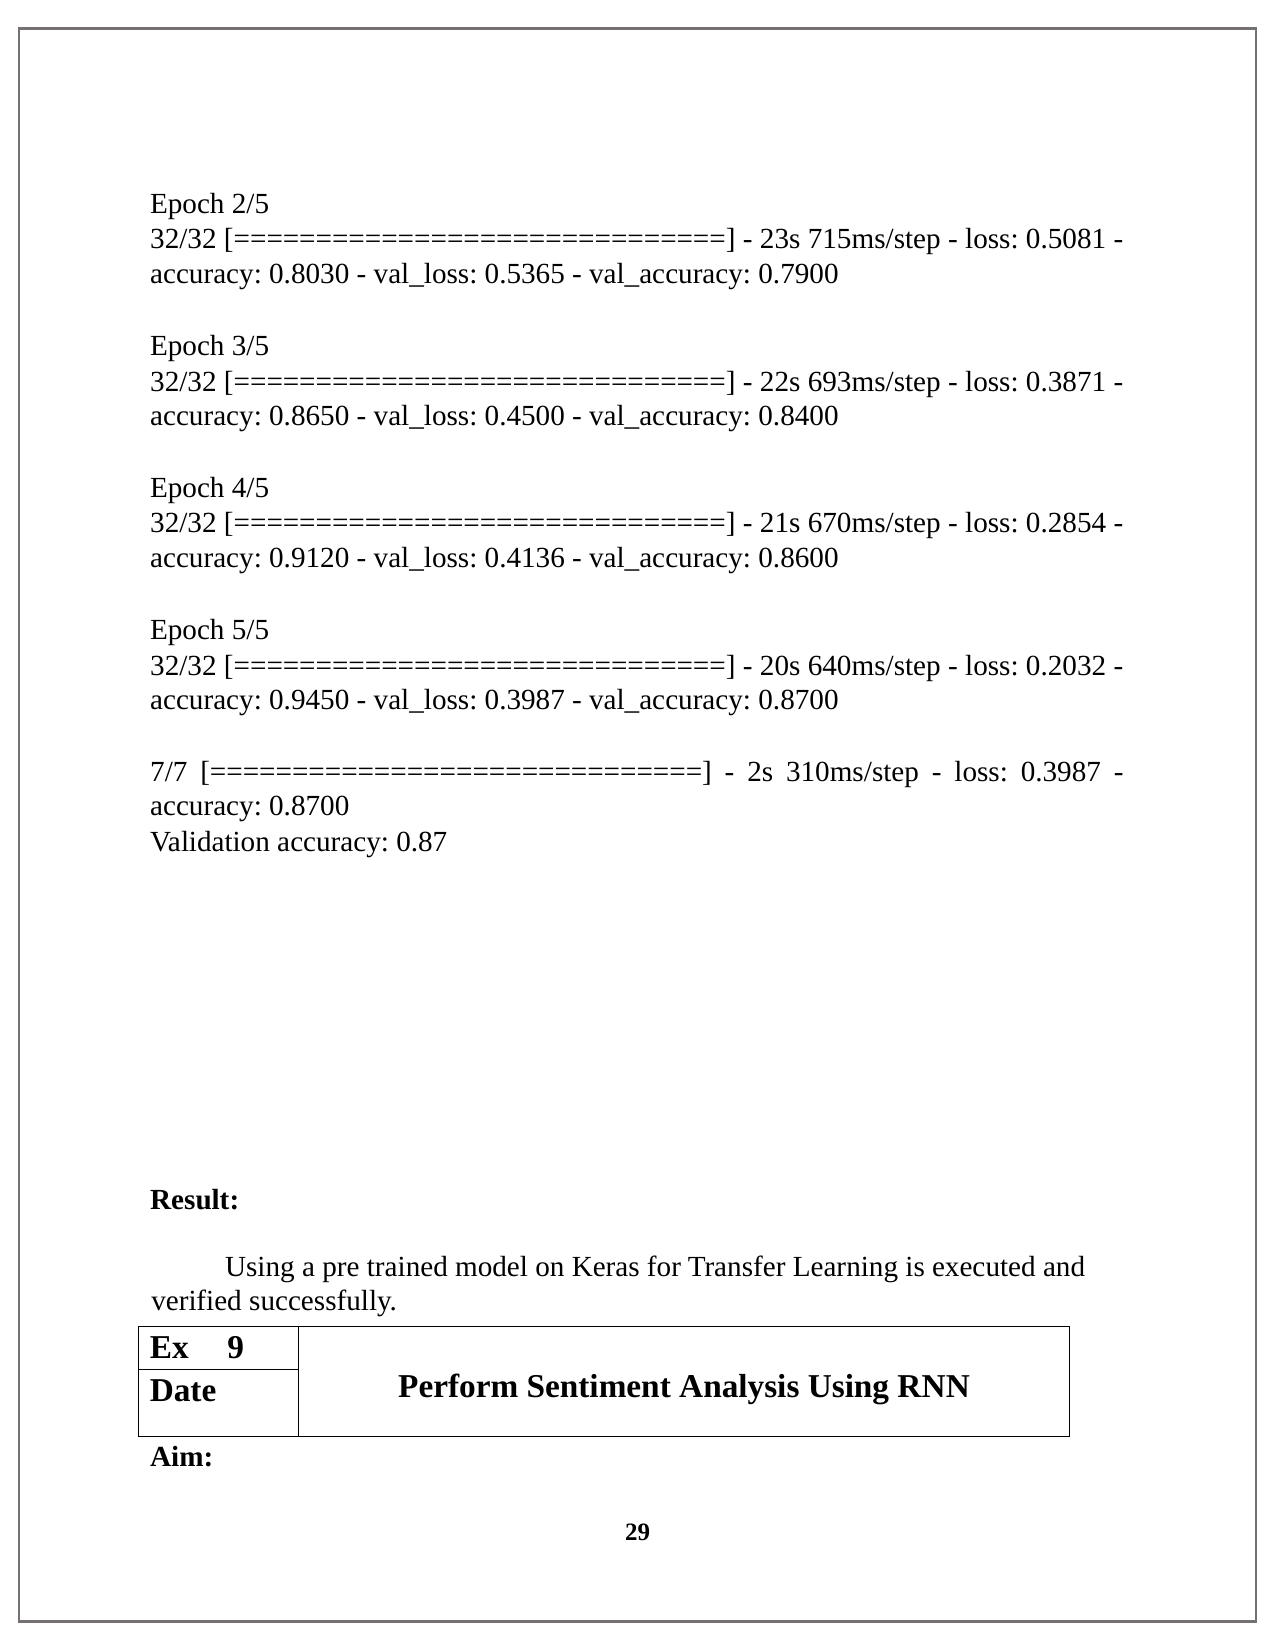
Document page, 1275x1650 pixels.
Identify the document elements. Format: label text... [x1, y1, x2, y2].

table_cell Date [139, 1370, 298, 1436]
text 32/32 [==============================] - 21s 670ms/step - loss: 0.2854 - accuracy: 0.9120 - val_loss: 0.4136 - val_accuracy: 0.8600 [150, 506, 1125, 574]
text Epoch 5/5 [150, 612, 1125, 645]
text Epoch 2/5 [150, 186, 1125, 219]
table_header Ex 9 [139, 1327, 298, 1368]
text 32/32 [==============================] - 20s 640ms/step - loss: 0.2032 - accuracy: 0.9450 - val_loss: 0.3987 - val_accuracy: 0.8700 [150, 648, 1125, 716]
text Epoch 4/5 [150, 470, 1125, 503]
text Result: [150, 1182, 1125, 1216]
text Validation accuracy: 0.87 [150, 824, 1125, 858]
table_header Perform Sentiment Analysis Using RNN [299, 1327, 1069, 1436]
text 32/32 [==============================] - 22s 693ms/step - loss: 0.3871 - accuracy: 0.8650 - val_loss: 0.4500 - val_accuracy: 0.8400 [150, 364, 1125, 432]
text Using a pre trained model on Keras for Transfer Learning is executed and verified successfully. [150, 1249, 1125, 1316]
text 32/32 [==============================] - 23s 715ms/step - loss: 0.5081 - accuracy: 0.8030 - val_loss: 0.5365 - val_accuracy: 0.7900 [150, 222, 1125, 290]
text Epoch 3/5 [150, 328, 1125, 361]
text 7/7 [==============================] - 2s 310ms/step - loss: 0.3987 - accuracy: 0.8700 [150, 754, 1125, 822]
text Aim: [150, 1381, 1125, 1472]
